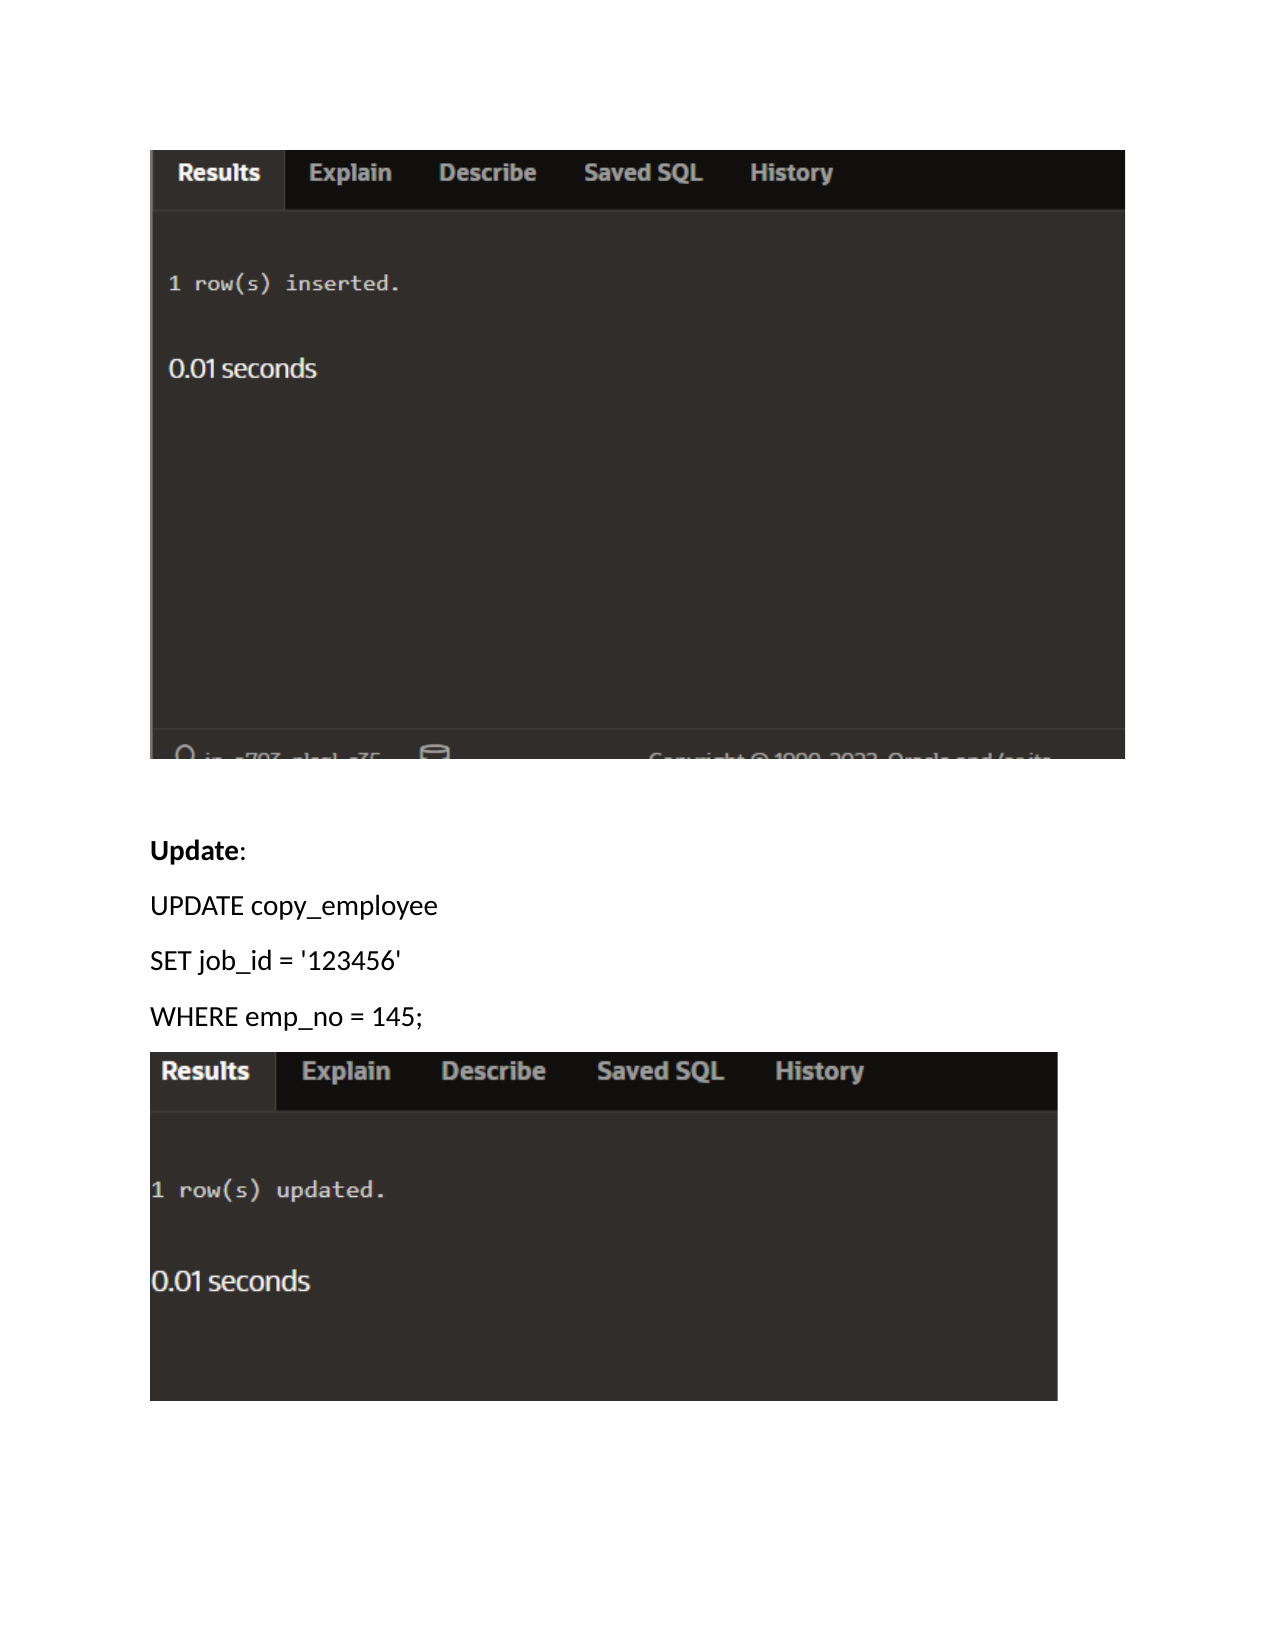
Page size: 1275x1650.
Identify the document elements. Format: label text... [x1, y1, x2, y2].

text UPDATE copy_employee [150, 887, 1125, 923]
picture [150, 1052, 1058, 1401]
picture [150, 150, 1125, 759]
text Update: [150, 832, 1125, 868]
text WHERE emp_no = 145; [150, 998, 1125, 1033]
text SET job_id = '123456' [150, 942, 1125, 978]
